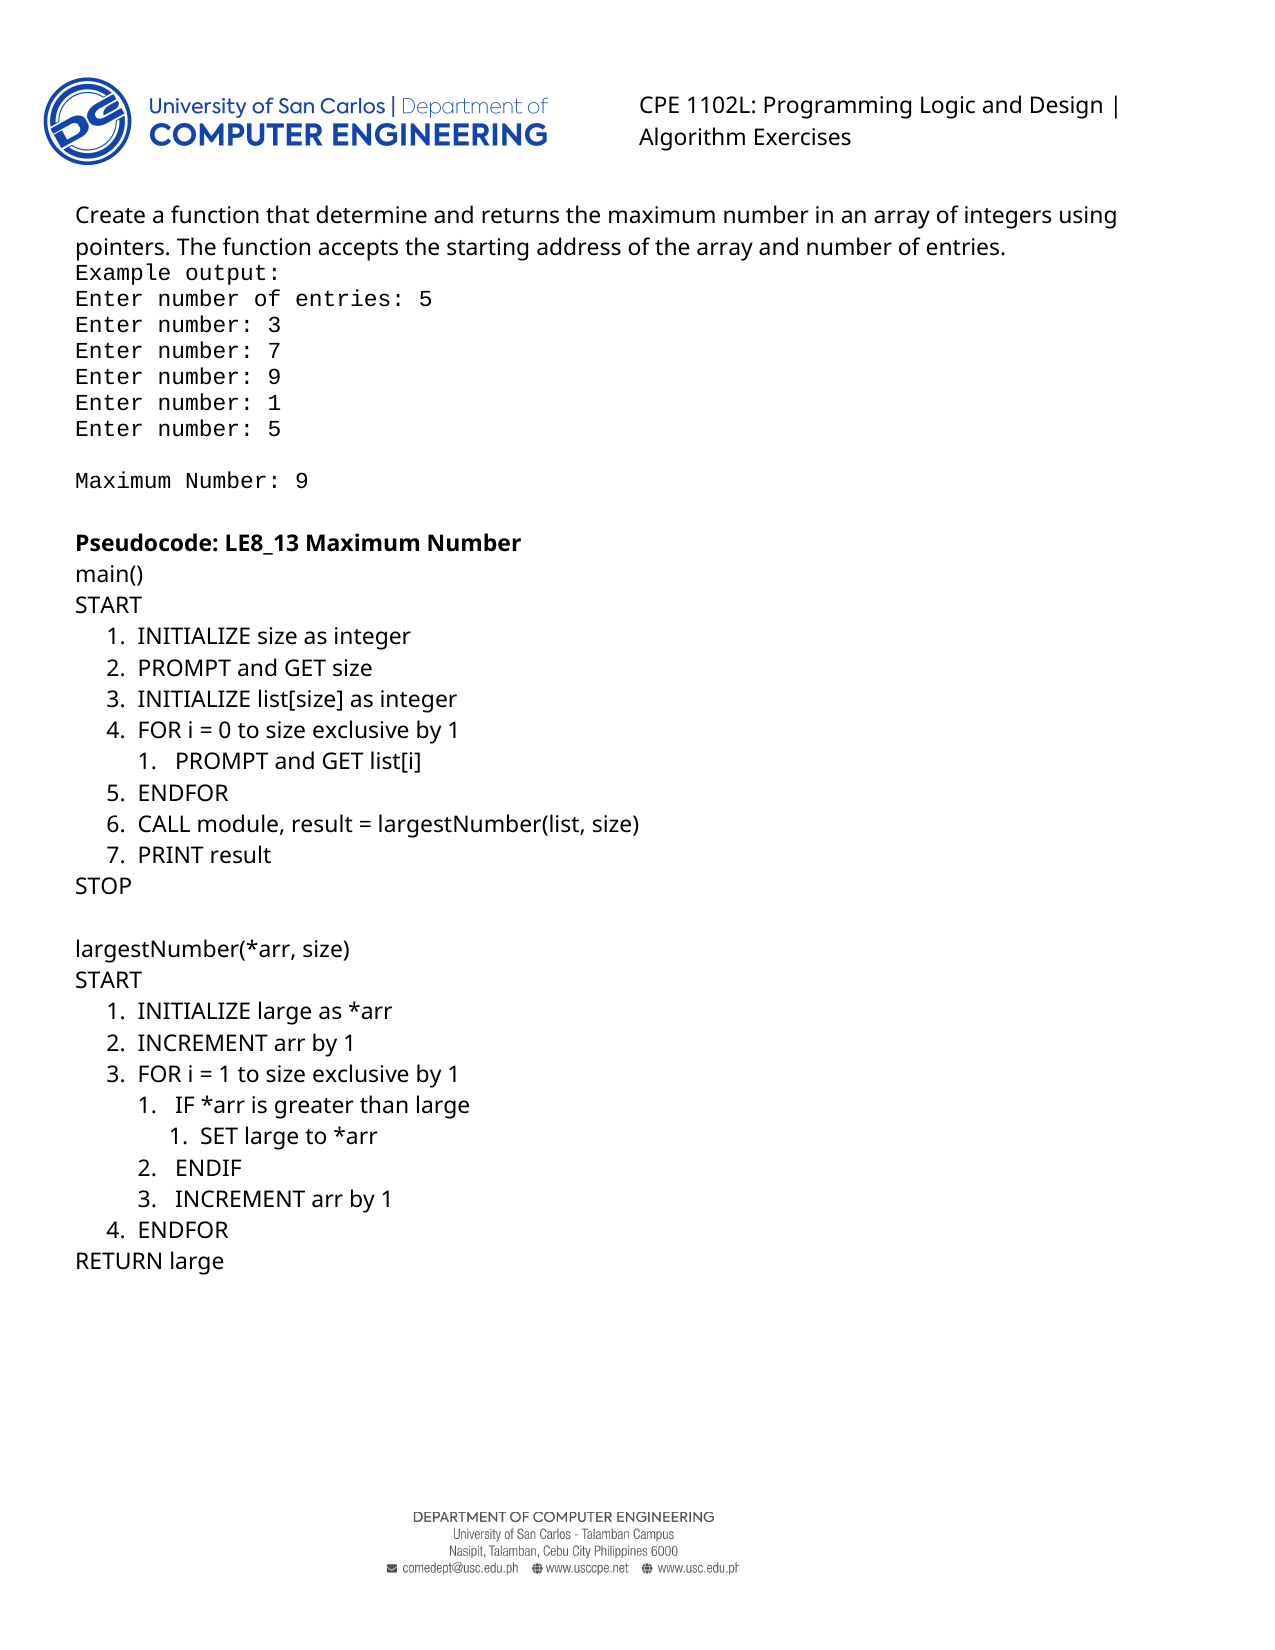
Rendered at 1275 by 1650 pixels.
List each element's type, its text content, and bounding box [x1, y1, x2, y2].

list INITIALIZE size as integer [106, 620, 1200, 651]
picture [386, 1512, 740, 1575]
list IF *arr is greater than large [137, 1089, 1200, 1120]
list PROMPT and GET list[i] [137, 745, 1200, 776]
list INCREMENT arr by 1 [106, 1026, 1200, 1058]
text STOP [75, 870, 1200, 901]
text Maximum Number: 9 [75, 469, 1200, 495]
text Enter number: 3 [75, 314, 1200, 339]
text Example output: [75, 262, 1200, 288]
list PRINT result [106, 839, 1200, 870]
list CALL module, result = largestNumber(list, size) [106, 808, 1200, 839]
list PROMPT and GET size [106, 651, 1200, 683]
list INCREMENT arr by 1 [137, 1183, 1200, 1214]
text START [75, 589, 1200, 620]
text RETURN large [75, 1245, 1200, 1276]
list INITIALIZE list[size] as integer [106, 683, 1200, 714]
text Enter number: 5 [75, 417, 1200, 443]
text Create a function that determine and returns the maximum number in an array of integers using pointers. The function accepts the starting address of the array and number of entries. [75, 199, 1200, 262]
list SET large to *arr [169, 1120, 1200, 1151]
text Enter number: 1 [75, 391, 1200, 417]
text Enter number of entries: 5 [75, 288, 1200, 314]
text START [75, 964, 1200, 995]
picture [41, 73, 554, 168]
subtitle Pseudocode: LE8_13 Maximum Number [75, 526, 1200, 558]
list FOR i = 1 to size exclusive by 1 [106, 1058, 1200, 1089]
list INITIALIZE large as *arr [106, 995, 1200, 1026]
text largestNumber(*arr, size) [75, 933, 1200, 964]
list ENDIF [137, 1151, 1200, 1183]
text Enter number: 9 [75, 366, 1200, 391]
list FOR i = 0 to size exclusive by 1 [106, 714, 1200, 745]
text Enter number: 7 [75, 339, 1200, 366]
text main() [75, 558, 1200, 589]
list ENDFOR [106, 776, 1200, 808]
list ENDFOR [106, 1214, 1200, 1245]
